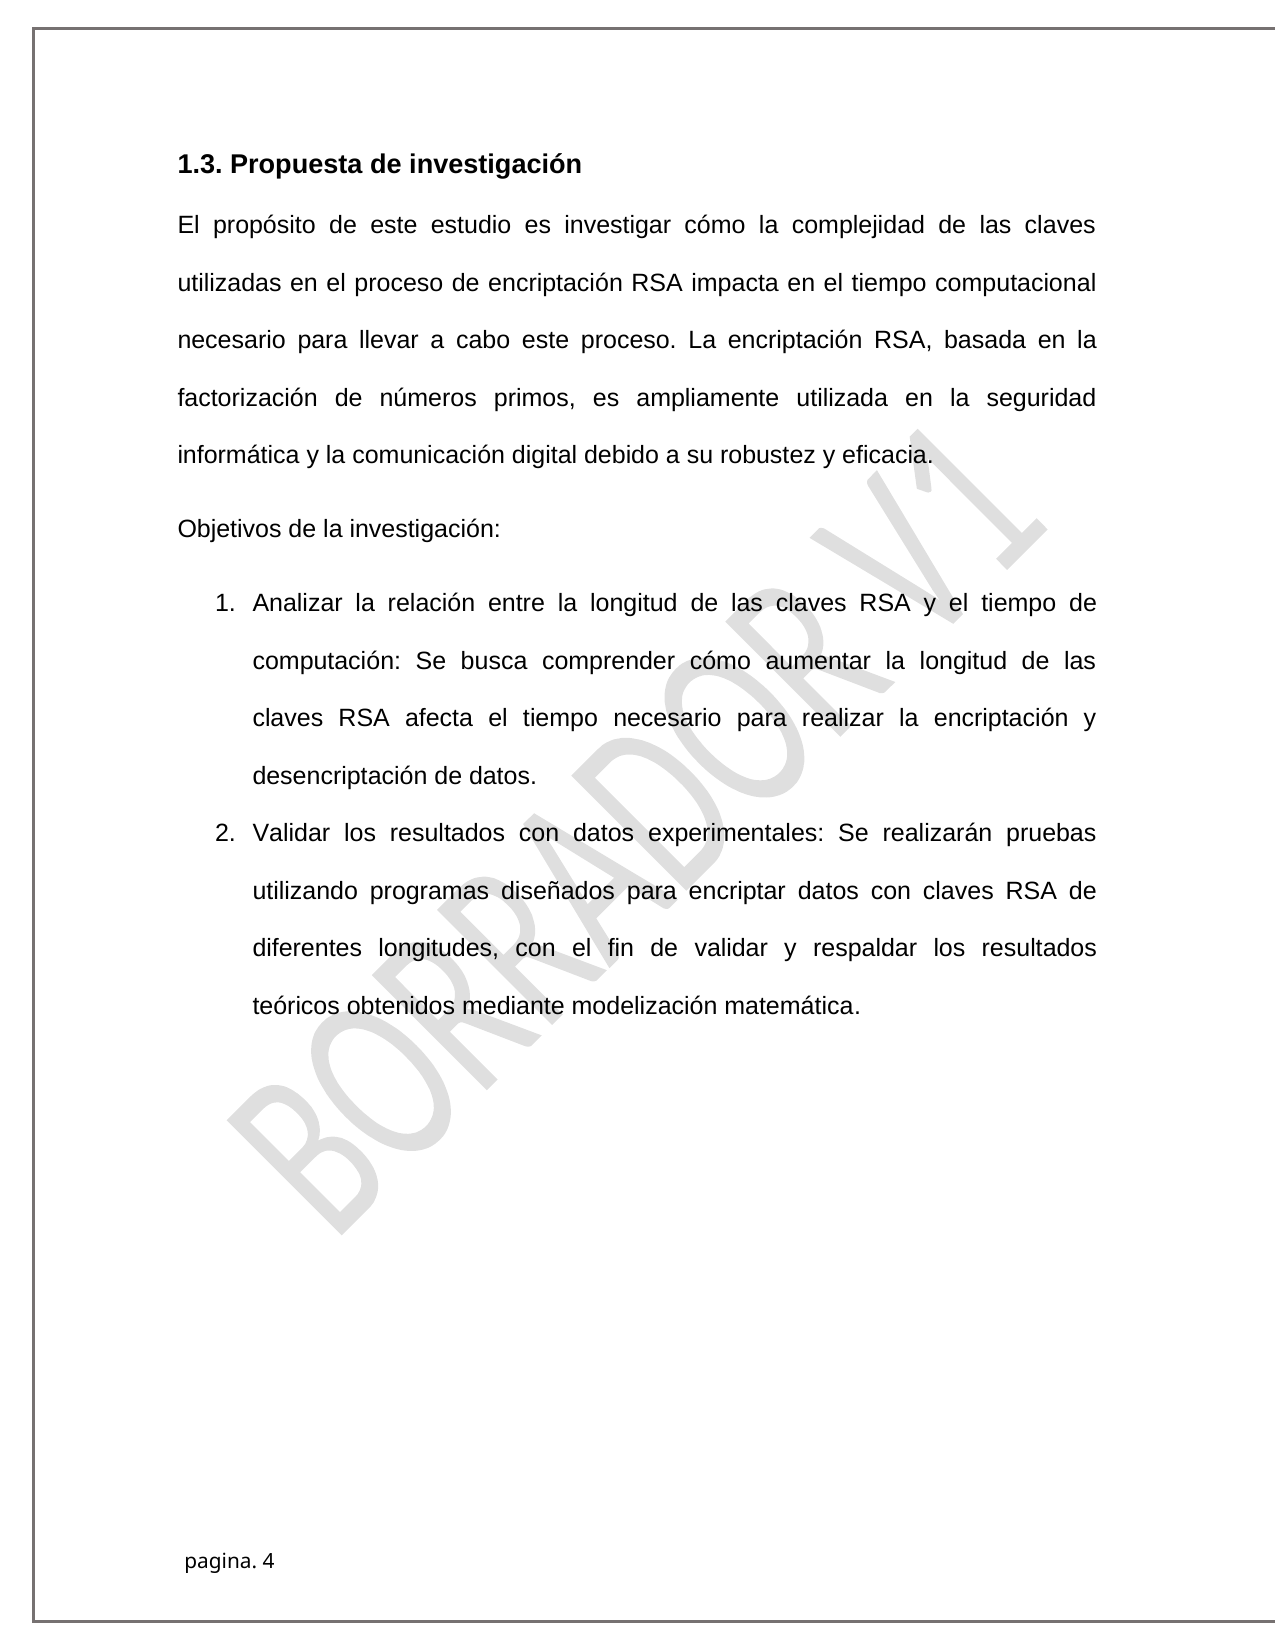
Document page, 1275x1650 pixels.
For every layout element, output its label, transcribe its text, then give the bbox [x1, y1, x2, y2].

text Objetivos de la investigación: [177, 514, 1098, 543]
list Analizar la relación entre la longitud de las claves RSA y el tiempo de computación: Se busca comprender cómo aumentar la longitud de las claves RSA afecta el tiempo necesario para realizar la encriptación y desencriptación de datos. [215, 588, 1098, 790]
list Validar los resultados con datos experimentales: Se realizarán pruebas utilizando programas diseñados para encriptar datos con claves RSA de diferentes longitudes, con el fin de validar y respaldar los resultados teóricos obtenidos mediante modelización matemática. [215, 818, 1098, 1020]
subtitle 1.3. Propuesta de investigación [177, 148, 1098, 179]
text El propósito de este estudio es investigar cómo la complejidad de las claves utilizadas en el proceso de encriptación RSA impacta en el tiempo computacional necesario para llevar a cabo este proceso. La encriptación RSA, basada en la factorización de números primos, es ampliamente utilizada en la seguridad informática y la comunicación digital debido a su robustez y eficacia. [177, 210, 1098, 469]
